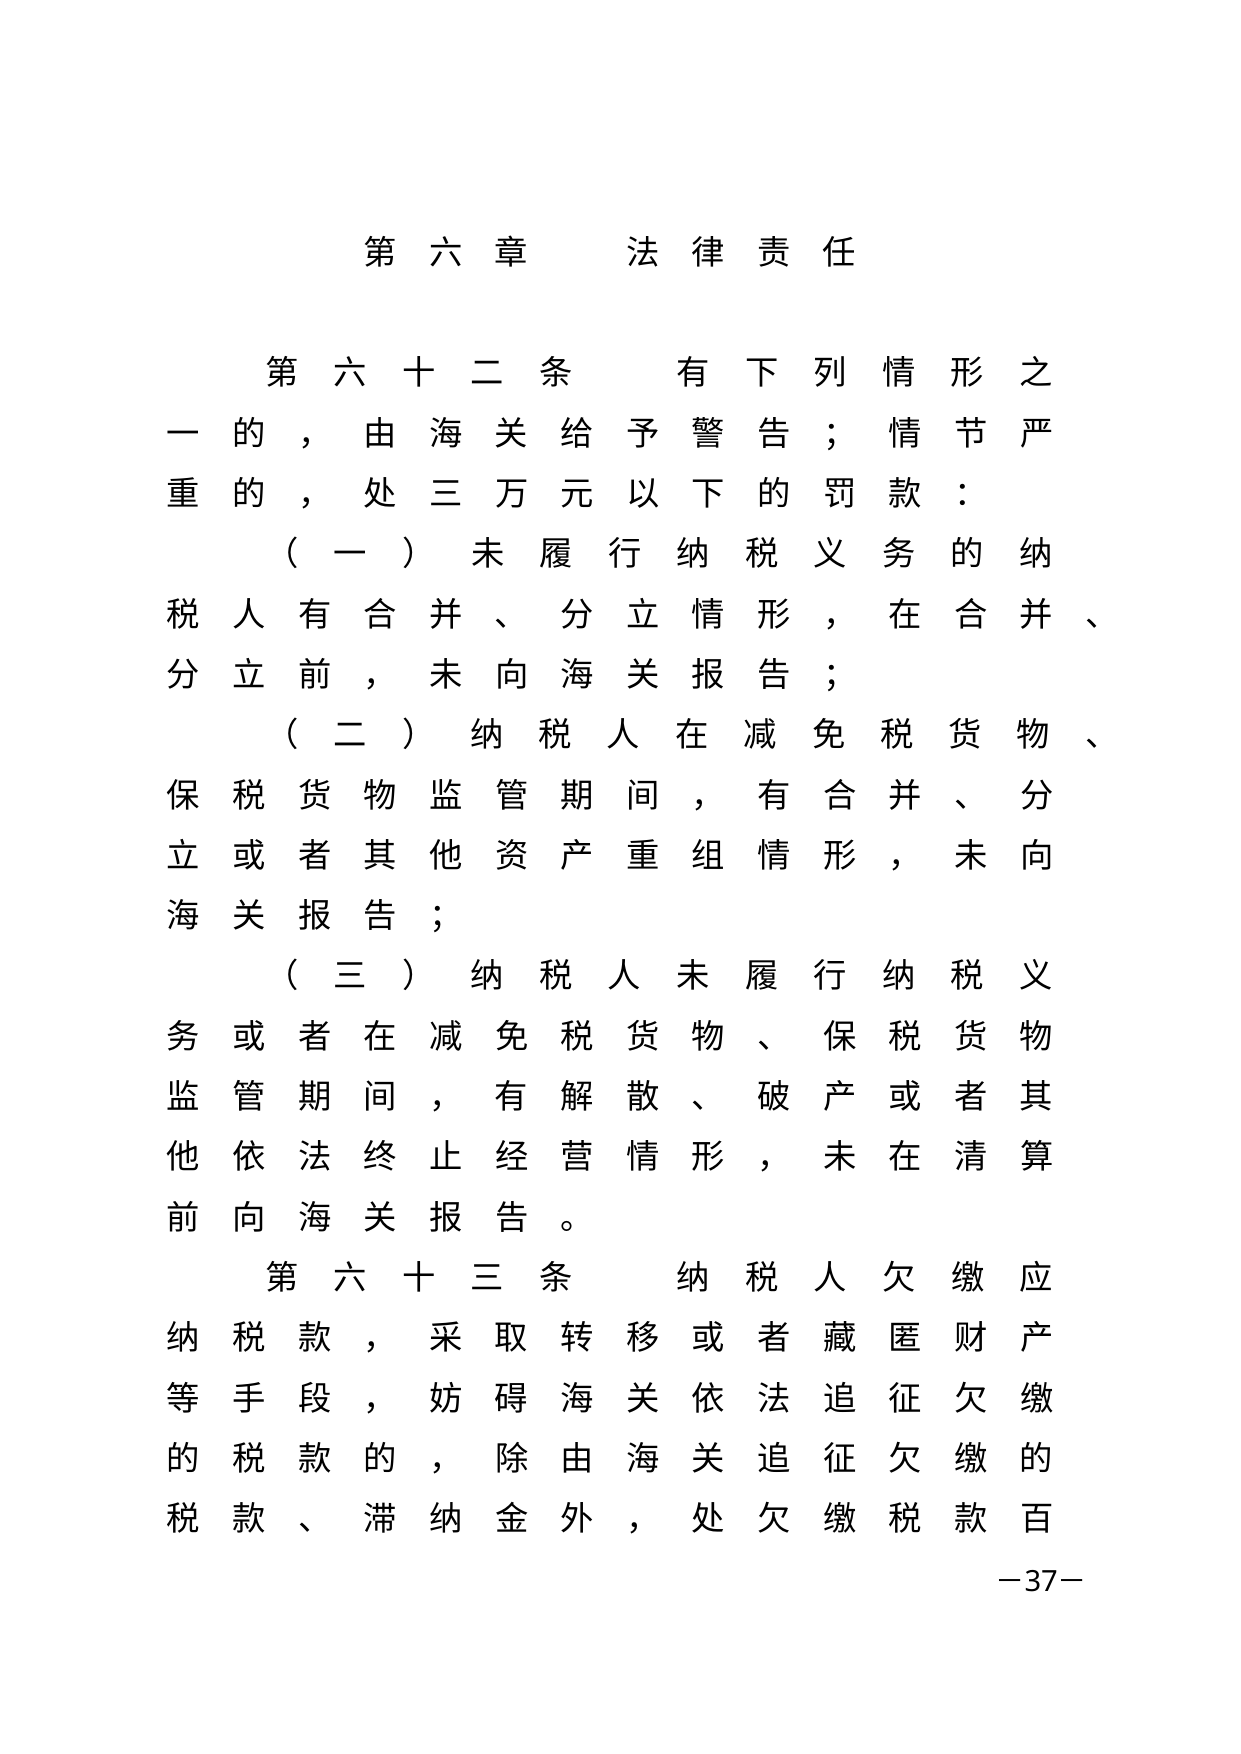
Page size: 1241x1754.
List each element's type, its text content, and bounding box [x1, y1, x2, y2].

text 第六十二条 有下列情形之一的，由海关给予警告；情节严重的，处三万元以下的罚款： [167, 340, 1085, 521]
text （三）纳税人未履行纳税义务或者在减免税货物、保税货物监管期间，有解散、破产或者其他依法终止经营情形，未在清算前向海关报告。 [167, 943, 1085, 1245]
text （一）未履行纳税义务的纳税人有合并、分立情形，在合并、分立前，未向海关报告； [167, 521, 1085, 702]
text 第六章 法律责任 [167, 219, 1085, 280]
text 第六十三条 纳税人欠缴应纳税款，采取转移或者藏匿财产等手段，妨碍海关依法追征欠缴的税款的，除由海关追征欠缴的税款、滞纳金外，处欠缴税款百分之五十以上五倍以下的罚款。 [167, 1245, 1085, 1546]
text （二）纳税人在减免税货物、保税货物监管期间，有合并、分立或者其他资产重组情形，未向海关报告； [167, 702, 1085, 943]
